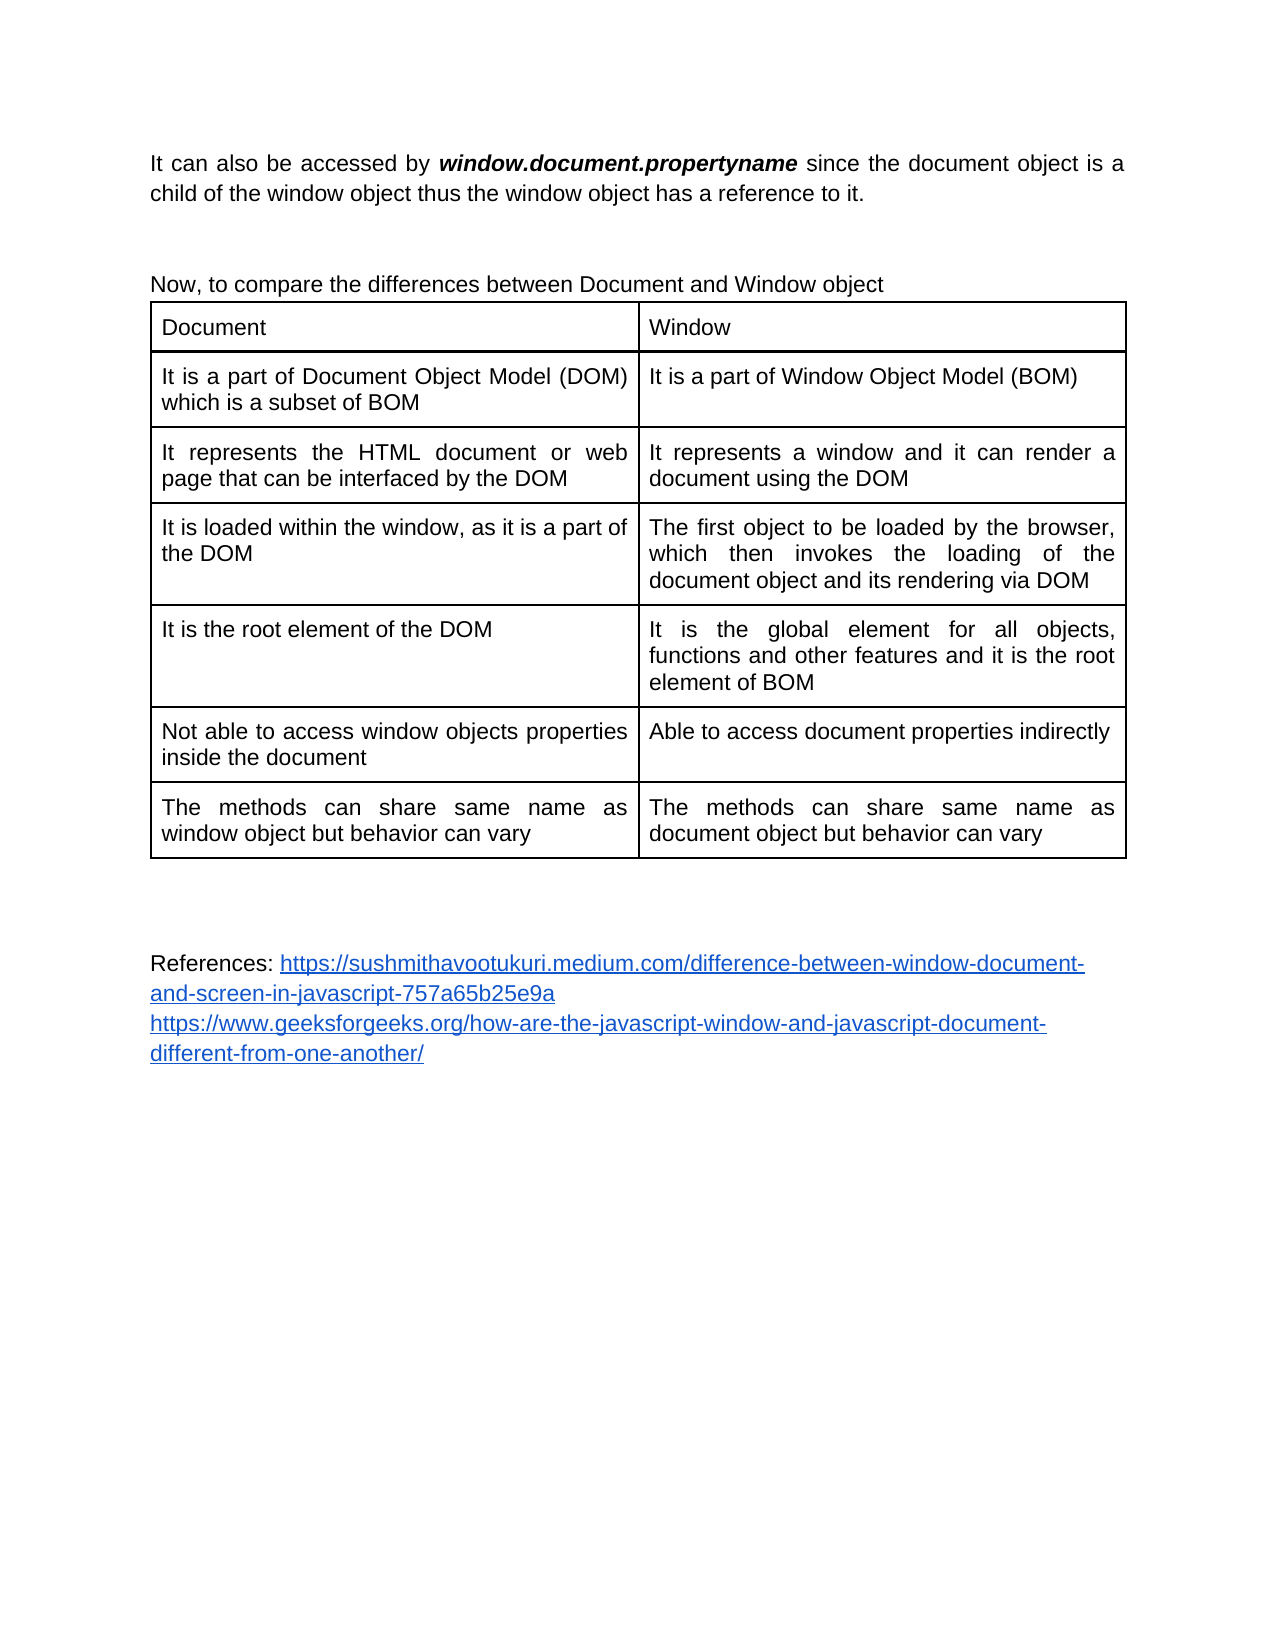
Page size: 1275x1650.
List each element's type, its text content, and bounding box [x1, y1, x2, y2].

table_cell It is a part of Document Object Model (DOM) which is a subset of BOM [152, 353, 638, 426]
table_cell Able to access document properties indirectly [640, 708, 1125, 781]
table_header Window [640, 303, 1125, 350]
table_cell It is the global element for all objects, functions and other features and it is the root element of BOM [640, 606, 1125, 706]
table_cell The first object to be loaded by the browser, which then invokes the loading of the document object and its rendering via DOM [640, 504, 1125, 603]
table_cell The methods can share same name as document object but behavior can vary [640, 783, 1125, 857]
table_header Document [152, 303, 638, 350]
text References: https://sushmithavootukuri.medium.com/difference-between-window-document-and-screen-in-javascript-757a65b25e9a [150, 949, 1125, 1006]
table_cell It is a part of Window Object Model (BOM) [640, 353, 1125, 426]
table_cell The methods can share same name as window object but behavior can vary [152, 783, 638, 857]
table_cell It represents the HTML document or web page that can be interfaced by the DOM [152, 428, 638, 502]
text https://www.geeksforgeeks.org/how-are-the-javascript-window-and-javascript-document-different-from-one-another/ [150, 1010, 1125, 1066]
text It can also be accessed by window.document.propertyname since the document object is a child of the window object thus the window object has a reference to it. [150, 150, 1125, 207]
table_cell It is the root element of the DOM [152, 606, 638, 706]
text Now, to compare the differences between Document and Window object [150, 271, 1125, 297]
table_cell Not able to access window objects properties inside the document [152, 708, 638, 781]
table_cell It is loaded within the window, as it is a part of the DOM [152, 504, 638, 603]
table_cell It represents a window and it can render a document using the DOM [640, 428, 1125, 502]
